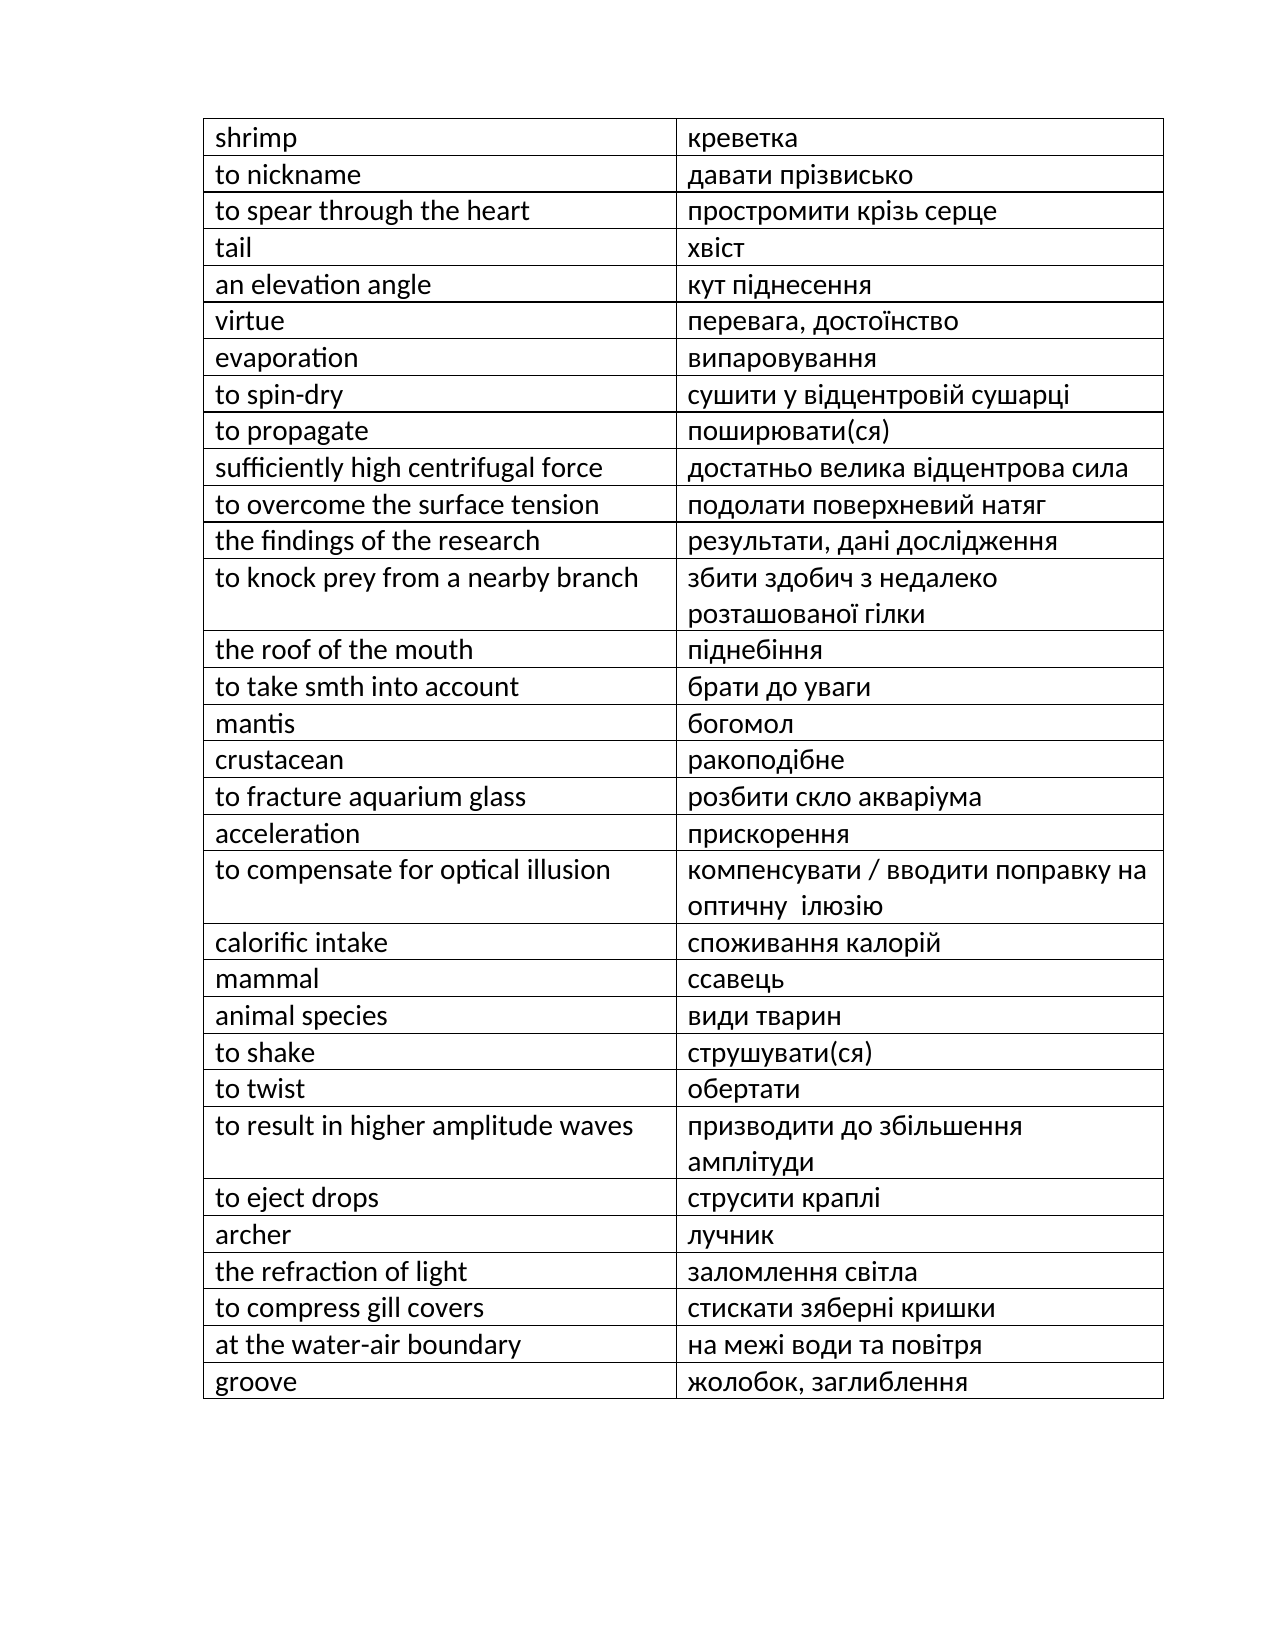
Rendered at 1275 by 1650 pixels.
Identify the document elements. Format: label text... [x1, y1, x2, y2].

table_cell стискати зяберні кришки [677, 1289, 1163, 1325]
table_cell ссавець [677, 960, 1163, 996]
table_cell компенсувати / вводити поправку на оптичну ілюзію [677, 851, 1163, 923]
table_cell піднебіння [677, 631, 1163, 667]
table_cell groove [204, 1363, 676, 1398]
table_cell to eject drops [204, 1179, 676, 1215]
table_cell споживання калорій [677, 924, 1163, 959]
table_cell жолобок, заглиблення [677, 1363, 1163, 1398]
table_cell види тварин [677, 997, 1163, 1033]
table_cell to take smth into account [204, 668, 676, 704]
table_cell на межі води та повітря [677, 1326, 1163, 1362]
table_cell animal species [204, 997, 676, 1033]
table_cell calorific intake [204, 924, 676, 959]
table_cell заломлення світла [677, 1253, 1163, 1288]
table_cell to overcome the surface tension [204, 486, 676, 521]
table_cell to knock prey from a nearby branch [204, 559, 676, 630]
table_cell поширювати(ся) [677, 413, 1163, 448]
table_cell кут піднесення [677, 266, 1163, 301]
table_cell an elevation angle [204, 266, 676, 301]
table_cell to twist [204, 1070, 676, 1106]
table_cell to shake [204, 1034, 676, 1069]
table_cell ракоподібне [677, 741, 1163, 777]
table_cell результати, дані дослідження [677, 523, 1163, 558]
table_cell archer [204, 1216, 676, 1252]
table_cell the roof of the mouth [204, 631, 676, 667]
table_cell sufficiently high centrifugal force [204, 449, 676, 485]
table_cell простромити крізь серце [677, 193, 1163, 228]
table_header shrimp [204, 119, 676, 155]
table_cell at the water-air boundary [204, 1326, 676, 1362]
table_cell crustacean [204, 741, 676, 777]
table_cell збити здобич з недалеко розташованої гілки [677, 559, 1163, 630]
table_cell tail [204, 229, 676, 265]
table_cell богомол [677, 705, 1163, 740]
table_cell to compensate for optical illusion [204, 851, 676, 923]
table_cell to spin-dry [204, 376, 676, 411]
table_cell to result in higher amplitude waves [204, 1107, 676, 1178]
table_cell to fracture aquarium glass [204, 778, 676, 814]
table_cell розбити скло акваріума [677, 778, 1163, 814]
table_cell to compress gill covers [204, 1289, 676, 1325]
table_cell хвіст [677, 229, 1163, 265]
table_cell брати до уваги [677, 668, 1163, 704]
table_cell сушити у відцентровій сушарці [677, 376, 1163, 411]
table_cell струсити краплі [677, 1179, 1163, 1215]
table_cell випаровування [677, 339, 1163, 375]
table_cell acceleration [204, 815, 676, 850]
table_cell mantis [204, 705, 676, 740]
table_cell струшувати(ся) [677, 1034, 1163, 1069]
table_cell достатньо велика відцентрова сила [677, 449, 1163, 485]
table_cell to nickname [204, 156, 676, 191]
table_cell to spear through the heart [204, 193, 676, 228]
table_cell to propagate [204, 413, 676, 448]
table_cell перевага, достоїнство [677, 303, 1163, 338]
table_cell давати прізвисько [677, 156, 1163, 191]
table_cell evaporation [204, 339, 676, 375]
table_cell mammal [204, 960, 676, 996]
table_cell призводити до збільшення амплітуди [677, 1107, 1163, 1178]
table_cell прискорення [677, 815, 1163, 850]
table_cell обертати [677, 1070, 1163, 1106]
table_cell the refraction of light [204, 1253, 676, 1288]
table_cell the findings of the research [204, 523, 676, 558]
table_cell подолати поверхневий натяг [677, 486, 1163, 521]
table_cell virtue [204, 303, 676, 338]
table_cell лучник [677, 1216, 1163, 1252]
table_header креветка [677, 119, 1163, 155]
